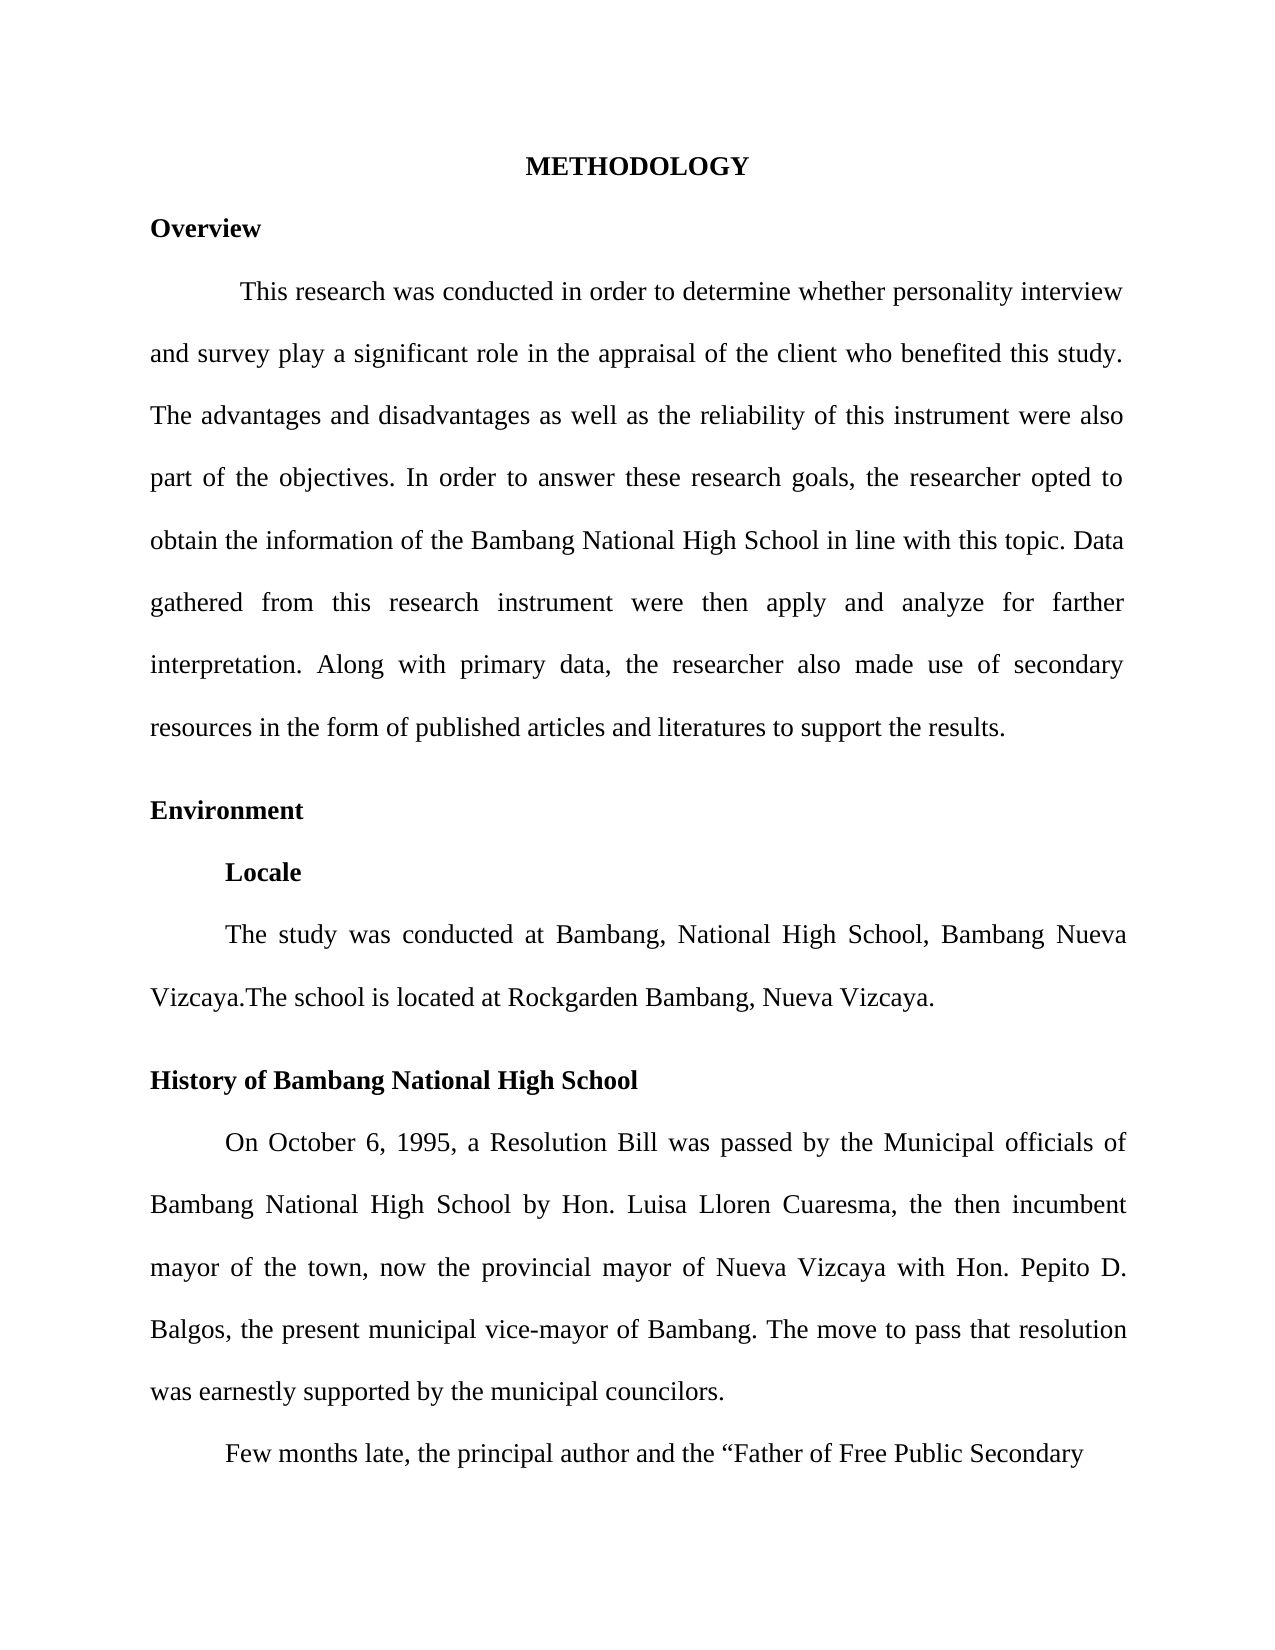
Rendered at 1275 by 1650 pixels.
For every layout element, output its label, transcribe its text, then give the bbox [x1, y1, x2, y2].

text Locale [150, 856, 1125, 887]
text Environment [150, 794, 1125, 825]
text The study was conducted at Bambang, National High School, Bambang Nueva Vizcaya.The school is located at Rockgarden Bambang, Nueva Vizcaya. [150, 918, 1128, 1012]
text Overview [150, 212, 1125, 243]
text On October 6, 1995, a Resolution Bill was passed by the Municipal officials of Bambang National High School by Hon. Luisa Lloren Cuaresma, the then incumbent mayor of the town, now the provincial mayor of Nueva Vizcaya with Hon. Pepito D. Balgos, the present municipal vice-mayor of Bambang. The move to pass that resolution was earnestly supported by the municipal councilors. [150, 1126, 1128, 1406]
text METHODOLOGY [150, 150, 1125, 181]
text Few months late, the principal author and the “Father of Free Public Secondary [150, 1437, 1128, 1469]
text History of Bambang National High School [150, 1064, 1128, 1095]
